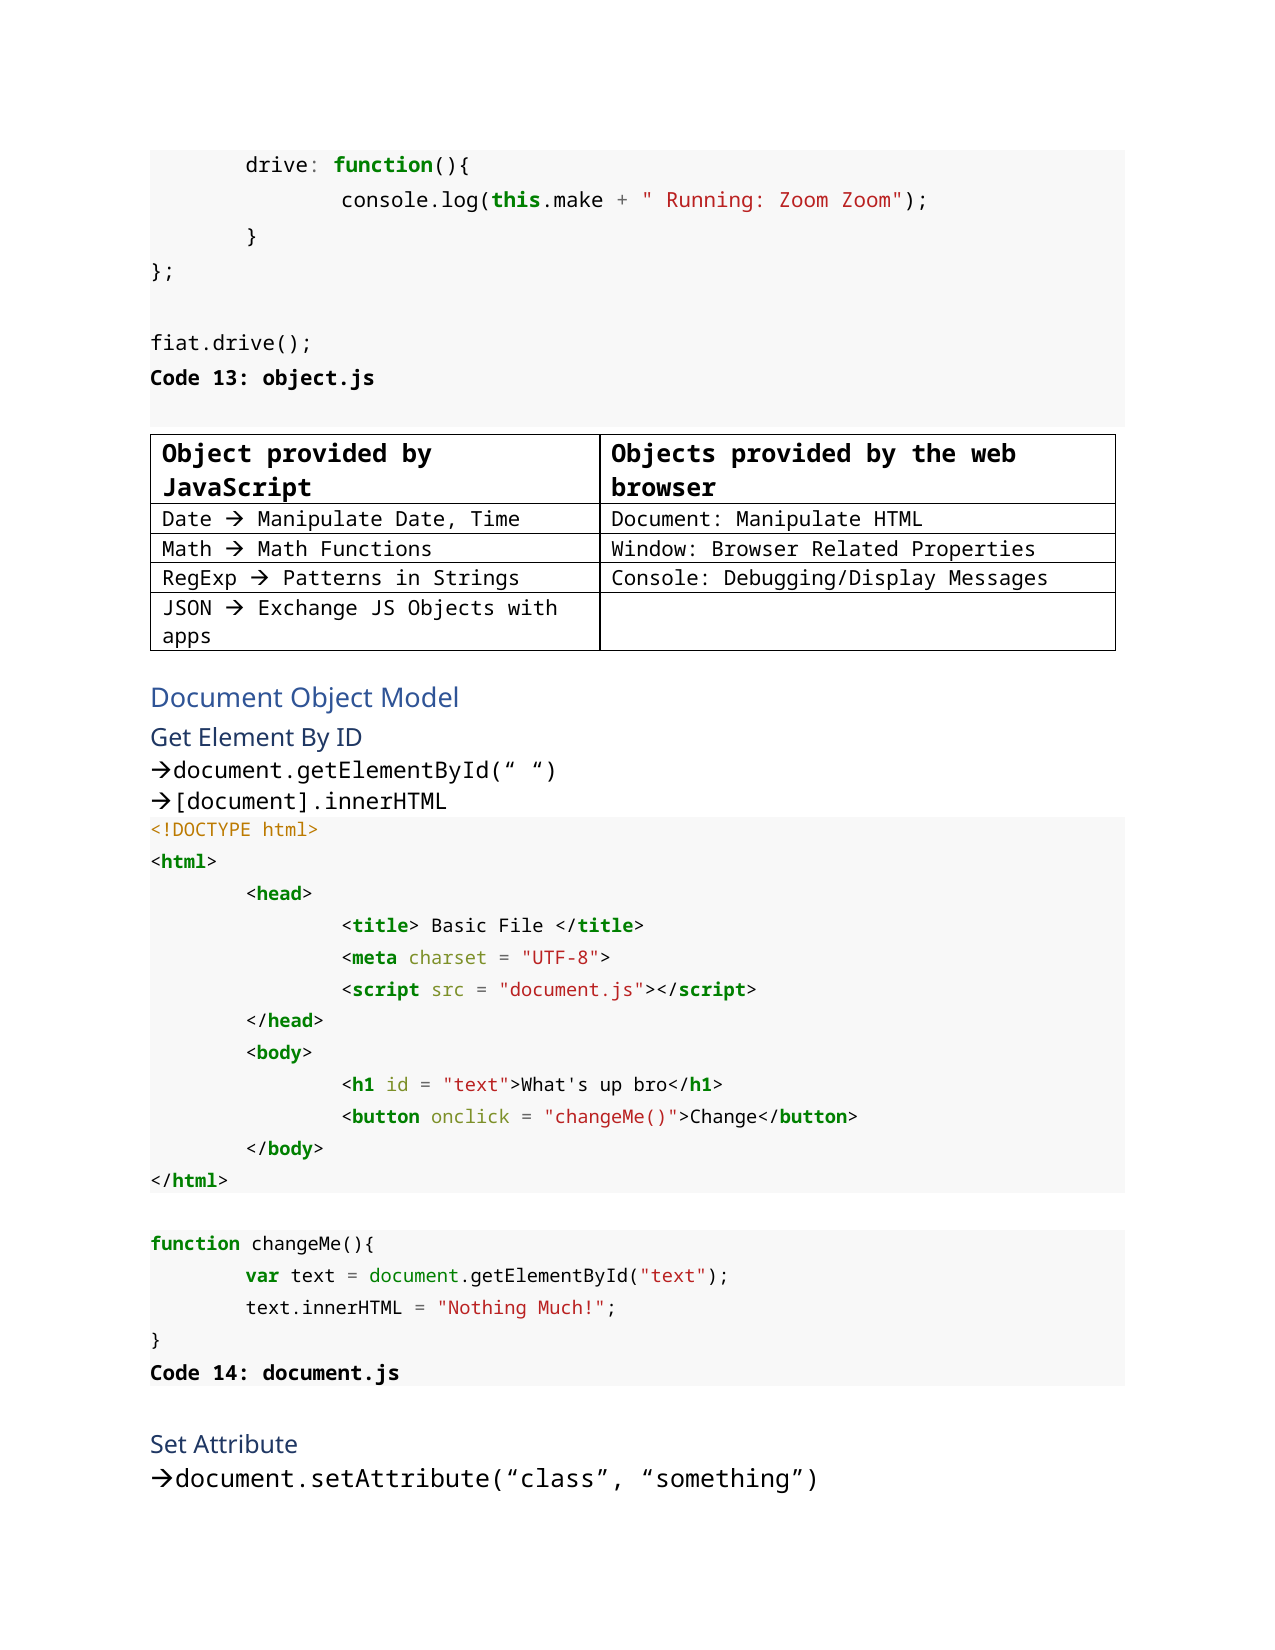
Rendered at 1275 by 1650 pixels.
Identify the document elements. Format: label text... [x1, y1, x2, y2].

text <meta charset = "UTF-8"> [150, 944, 1125, 969]
subtitle Document Object Model [150, 679, 1125, 716]
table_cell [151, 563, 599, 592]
text [document].innerHTML [150, 785, 1125, 817]
text Code 14: document.js [150, 1358, 1125, 1386]
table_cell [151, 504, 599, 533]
text }; [150, 257, 1125, 285]
text document.getElementById(“ “) [150, 754, 1125, 785]
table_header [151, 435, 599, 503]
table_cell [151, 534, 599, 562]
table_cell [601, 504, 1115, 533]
text <body> [150, 1040, 1125, 1065]
text text.innerHTML = "Nothing Much!"; [150, 1294, 1125, 1319]
text drive: function(){ [150, 150, 1125, 178]
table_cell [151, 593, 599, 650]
text console.log(this.make + " Running: Zoom Zoom"); [150, 186, 1125, 214]
text <html> [150, 848, 1125, 874]
text <script src = "document.js"></script> [150, 976, 1125, 1001]
text fiat.drive(); [150, 328, 1125, 356]
text </body> [150, 1135, 1125, 1161]
text <title> Basic File </title> [150, 912, 1125, 938]
text function changeMe(){ [150, 1230, 1125, 1256]
text <!DOCTYPE html> [150, 817, 1125, 842]
text var text = document.getElementById("text"); [150, 1262, 1125, 1288]
text <h1 id = "text">What's up bro</h1> [150, 1072, 1125, 1097]
subtitle Set Attribute [150, 1426, 1125, 1460]
text Code 13: object.js [150, 363, 1125, 392]
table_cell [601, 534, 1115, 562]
text </html> [150, 1167, 1125, 1193]
subtitle Get Element By ID [150, 720, 1125, 754]
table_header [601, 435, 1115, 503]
text <head> [150, 880, 1125, 906]
text document.setAttribute(“class”, “something”) [150, 1460, 1125, 1494]
text } [150, 221, 1125, 249]
text </head> [150, 1008, 1125, 1033]
text <button onclick = "changeMe()">Change</button> [150, 1103, 1125, 1129]
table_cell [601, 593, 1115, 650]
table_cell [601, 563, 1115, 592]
text } [150, 1326, 1125, 1351]
